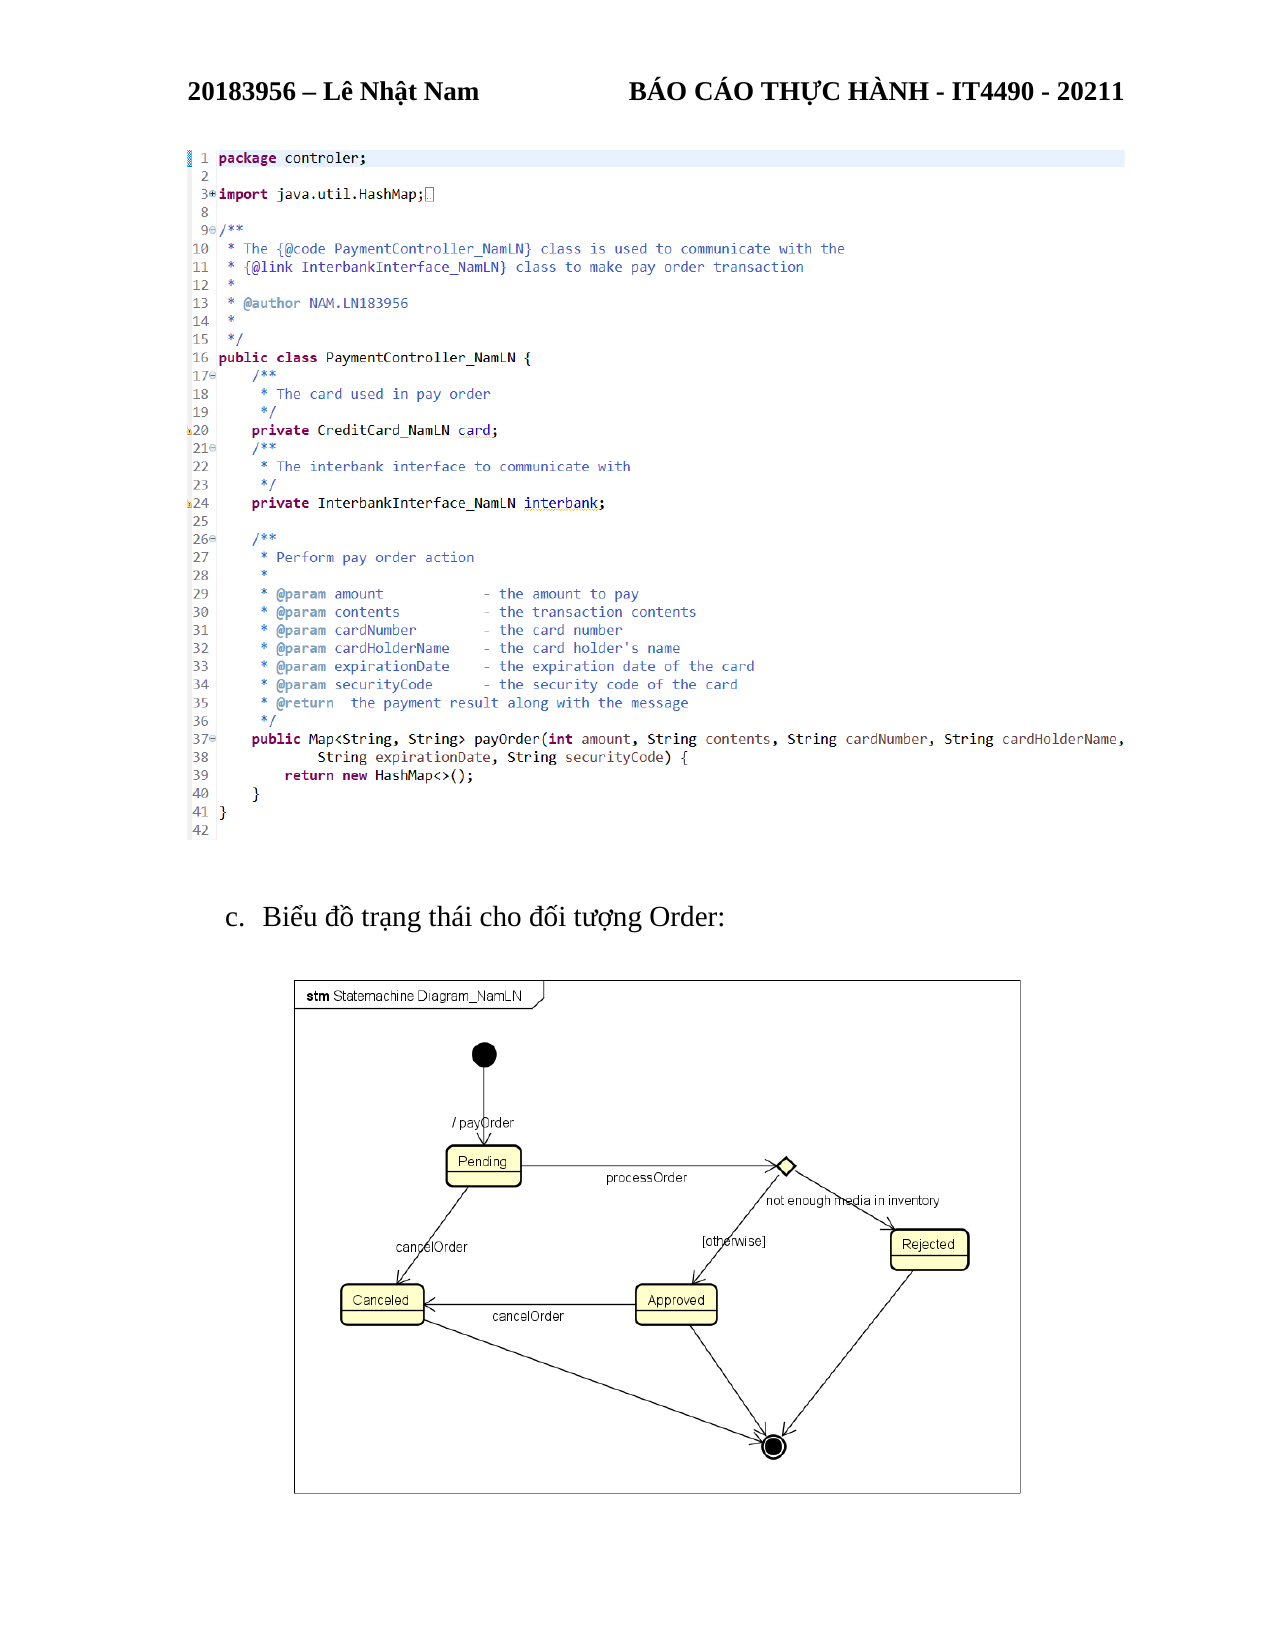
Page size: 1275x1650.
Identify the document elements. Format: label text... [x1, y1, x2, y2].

picture [283, 969, 1031, 1504]
picture [187, 150, 1125, 840]
subtitle Biểu đồ trạng thái cho đối tượng Order: [225, 899, 1125, 932]
